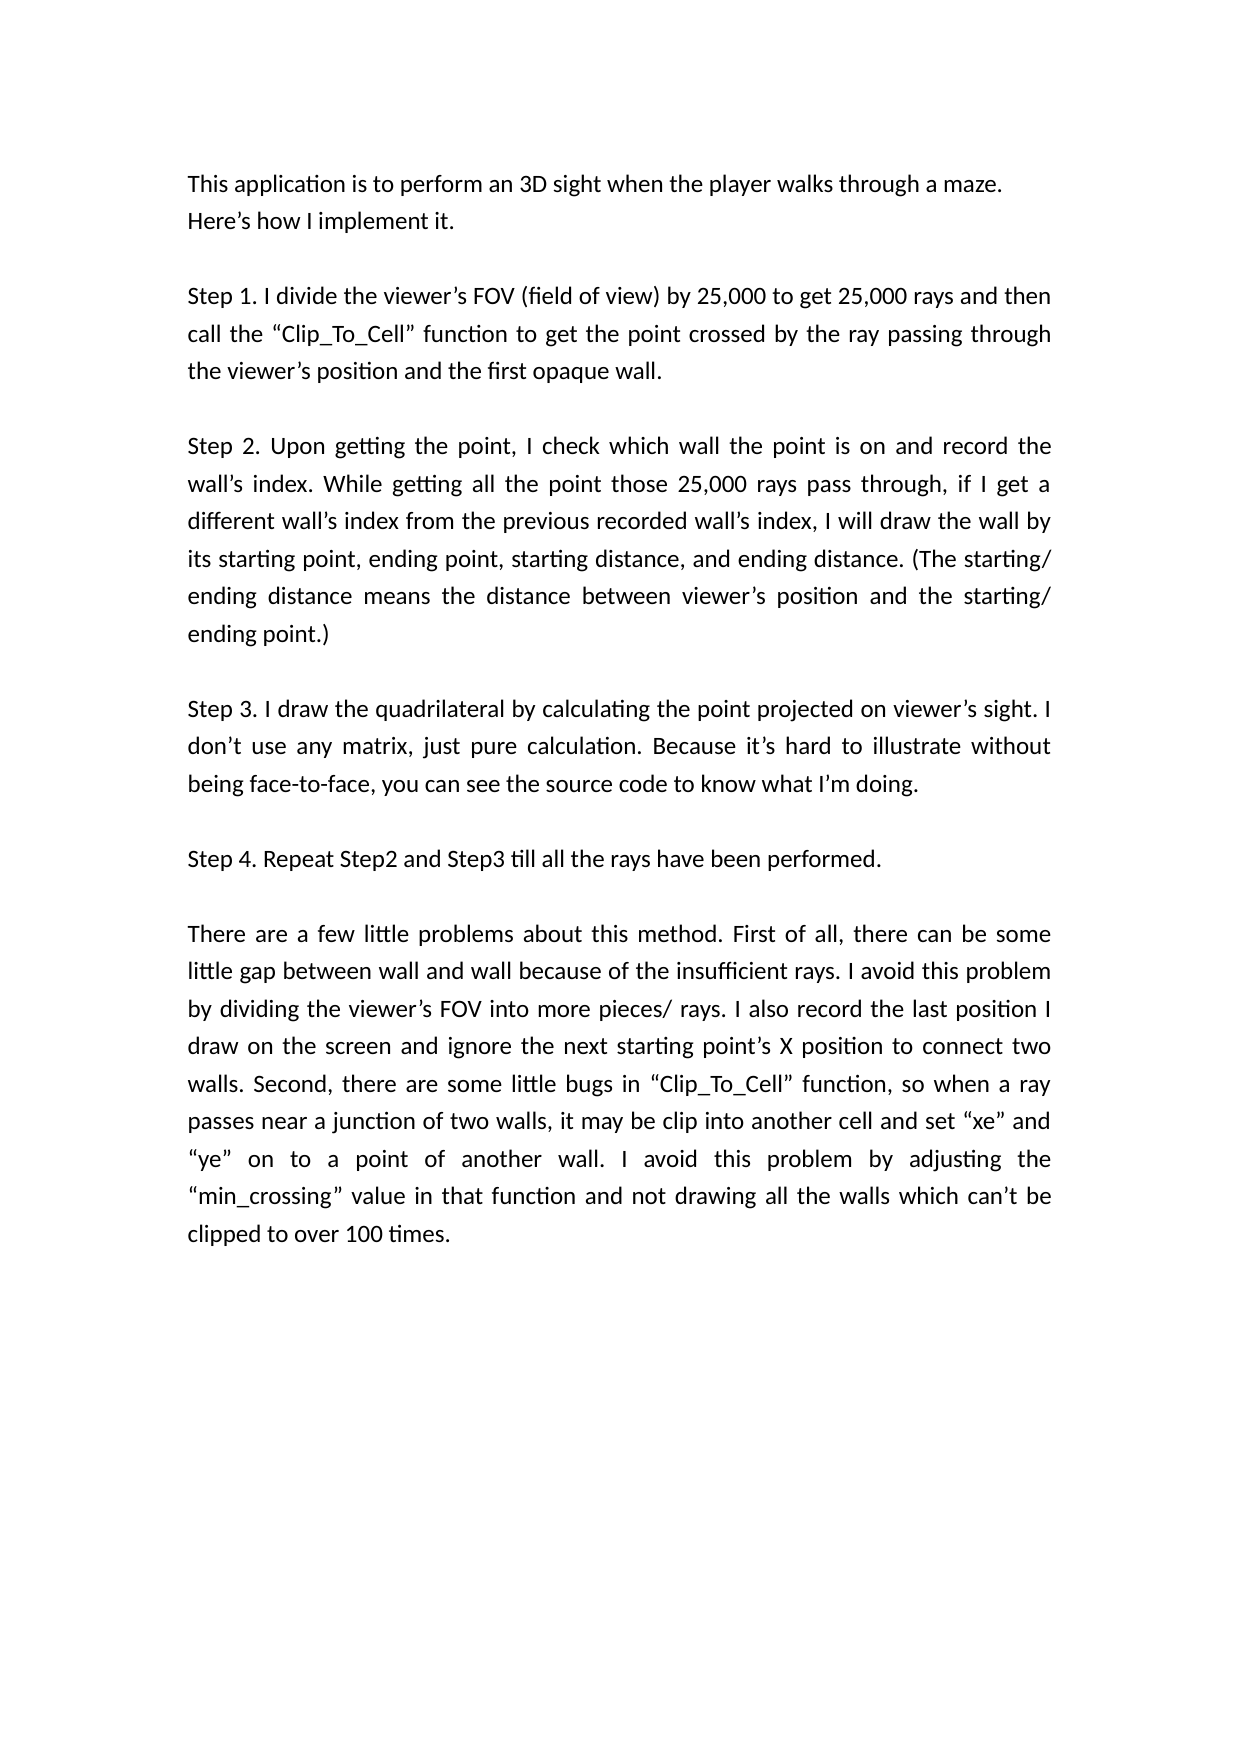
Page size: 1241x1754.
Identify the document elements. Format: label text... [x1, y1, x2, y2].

text This application is to perform an 3D sight when the player walks through a maze. [187, 164, 1053, 202]
text There are a few little problems about this method. First of all, there can be some little gap between wall and wall because of the insufficient rays. I avoid this problem by dividing the viewer’s FOV into more pieces/ rays. I also record the last position I draw on the screen and ignore the next starting point’s X position to connect two walls. Second, there are some little bugs in “Clip_To_Cell” function, so when a ray passes near a junction of two walls, it may be clip into another cell and set “xe” and “ye” on to a point of another wall. I avoid this problem by adjusting the “min_crossing” value in that function and not drawing all the walls which can’t be clipped to over 100 times. [187, 914, 1053, 1252]
text Step 1. I divide the viewer’s FOV (field of view) by 25,000 to get 25,000 rays and then call the “Clip_To_Cell” function to get the point crossed by the ray passing through the viewer’s position and the first opaque wall. [187, 277, 1053, 389]
text Step 4. Repeat Step2 and Step3 till all the rays have been performed. [187, 839, 1053, 877]
text Step 2. Upon getting the point, I check which wall the point is on and record the wall’s index. While getting all the point those 25,000 rays pass through, if I get a different wall’s index from the previous recorded wall’s index, I will draw the wall by its starting point, ending point, starting distance, and ending distance. (The starting/ ending distance means the distance between viewer’s position and the starting/ ending point.) [187, 427, 1053, 652]
text Step 3. I draw the quadrilateral by calculating the point projected on viewer’s sight. I don’t use any matrix, just pure calculation. Because it’s hard to illustrate without being face-to-face, you can see the source code to know what I’m doing. [187, 689, 1053, 802]
text Here’s how I implement it. [187, 202, 1053, 239]
